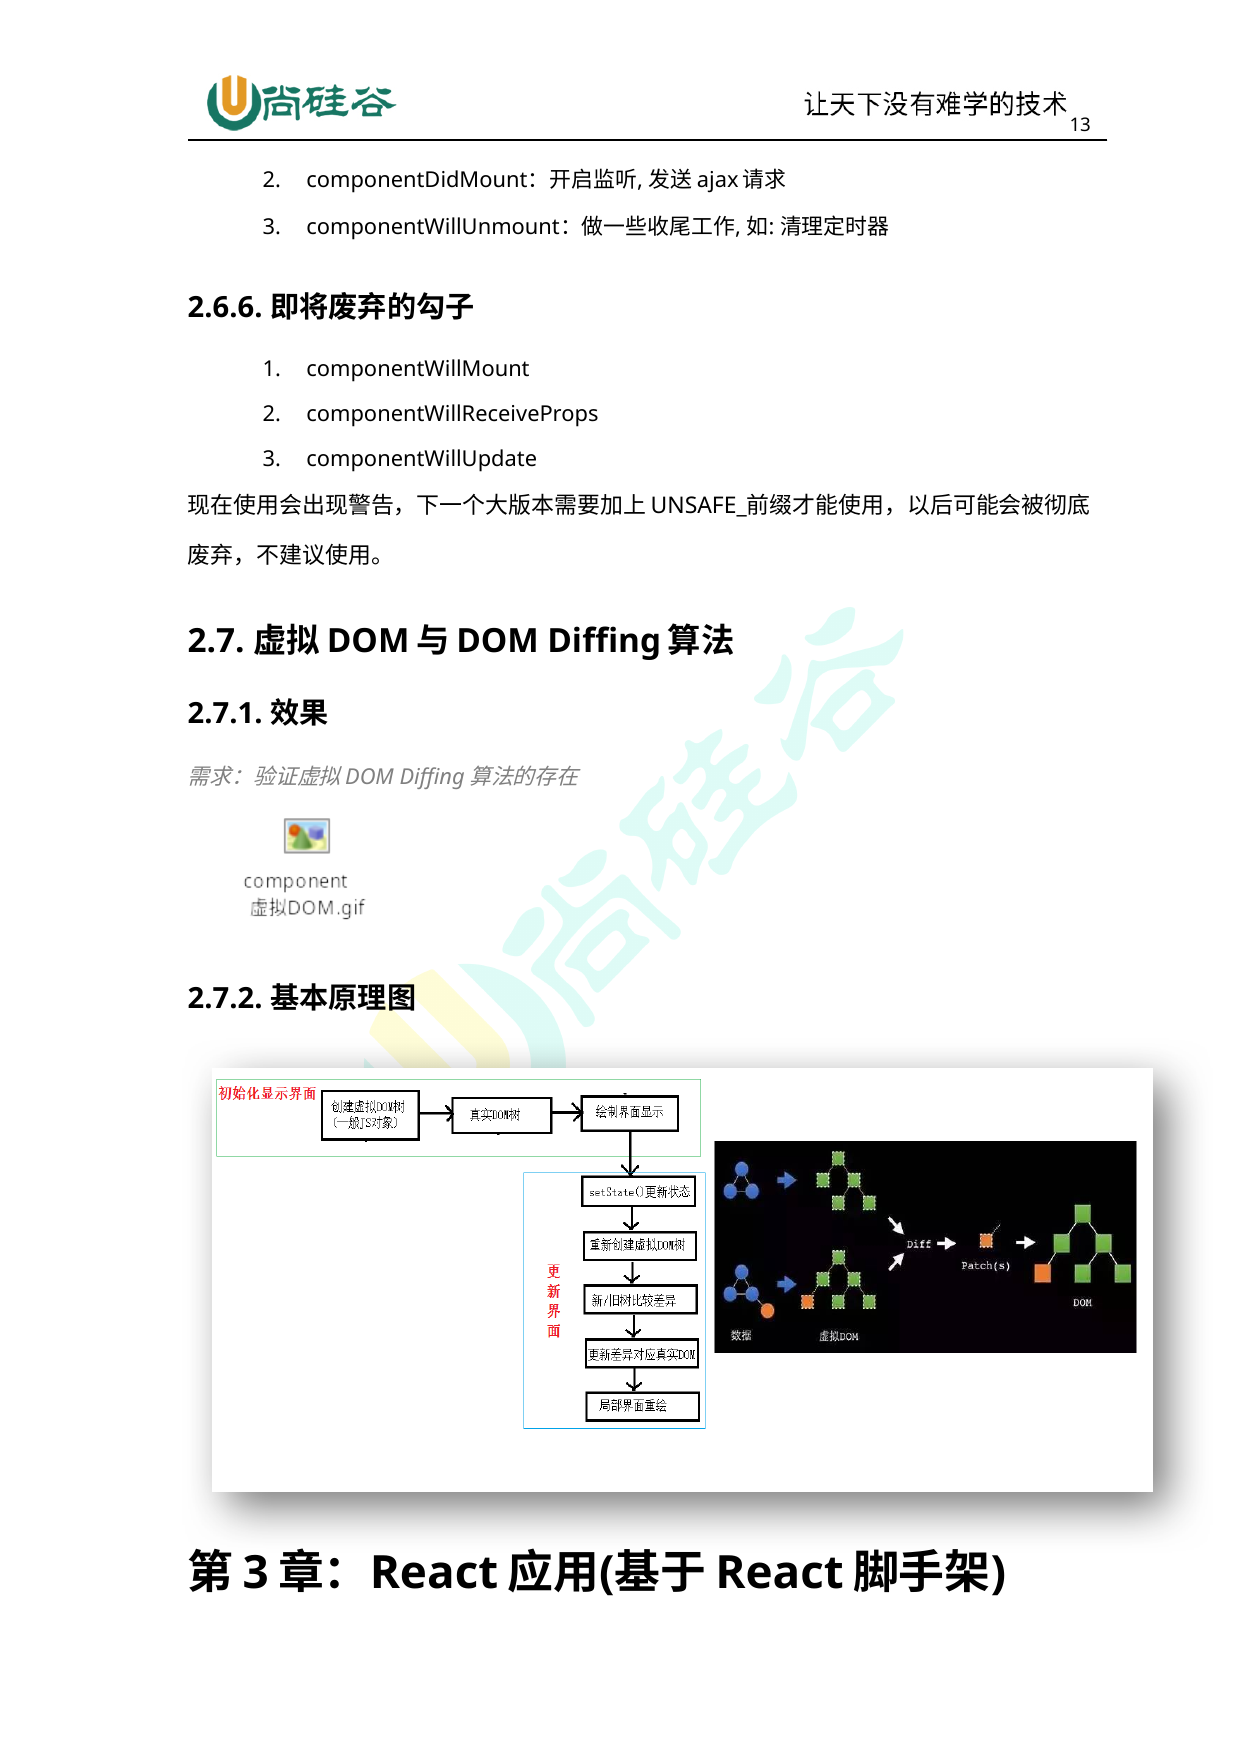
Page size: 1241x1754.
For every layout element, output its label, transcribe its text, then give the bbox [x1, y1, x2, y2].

subtitle 2.7.1. 效果 [187, 690, 1107, 732]
list componentDidMount：开启监听, 发送ajax请求 [262, 162, 1107, 193]
list componentWillMount [262, 353, 1107, 383]
list componentWillUnmount：做一些收尾工作, 如: 清理定时器 [262, 209, 1107, 241]
subtitle 2.7. 虚拟DOM与DOM Diffing算法 [187, 614, 1107, 663]
text 需求：验证虚拟DOM Diffing算法的存在 [187, 759, 1107, 791]
subtitle 2.7.2. 基本原理图 [187, 974, 1107, 1017]
list componentWillUpdate [262, 443, 1107, 472]
picture [204, 73, 1070, 132]
list componentWillReceiveProps [262, 398, 1107, 428]
picture [212, 1068, 1153, 1492]
text 现在使用会出现警告，下一个大版本需要加上UNSAFE_前缀才能使用，以后可能会被彻底废弃，不建议使用。 [187, 487, 1107, 571]
text 第3章：React应用(基于React脚手架) [187, 1536, 1107, 1602]
subtitle 2.6.6. 即将废弃的勾子 [187, 284, 1107, 326]
